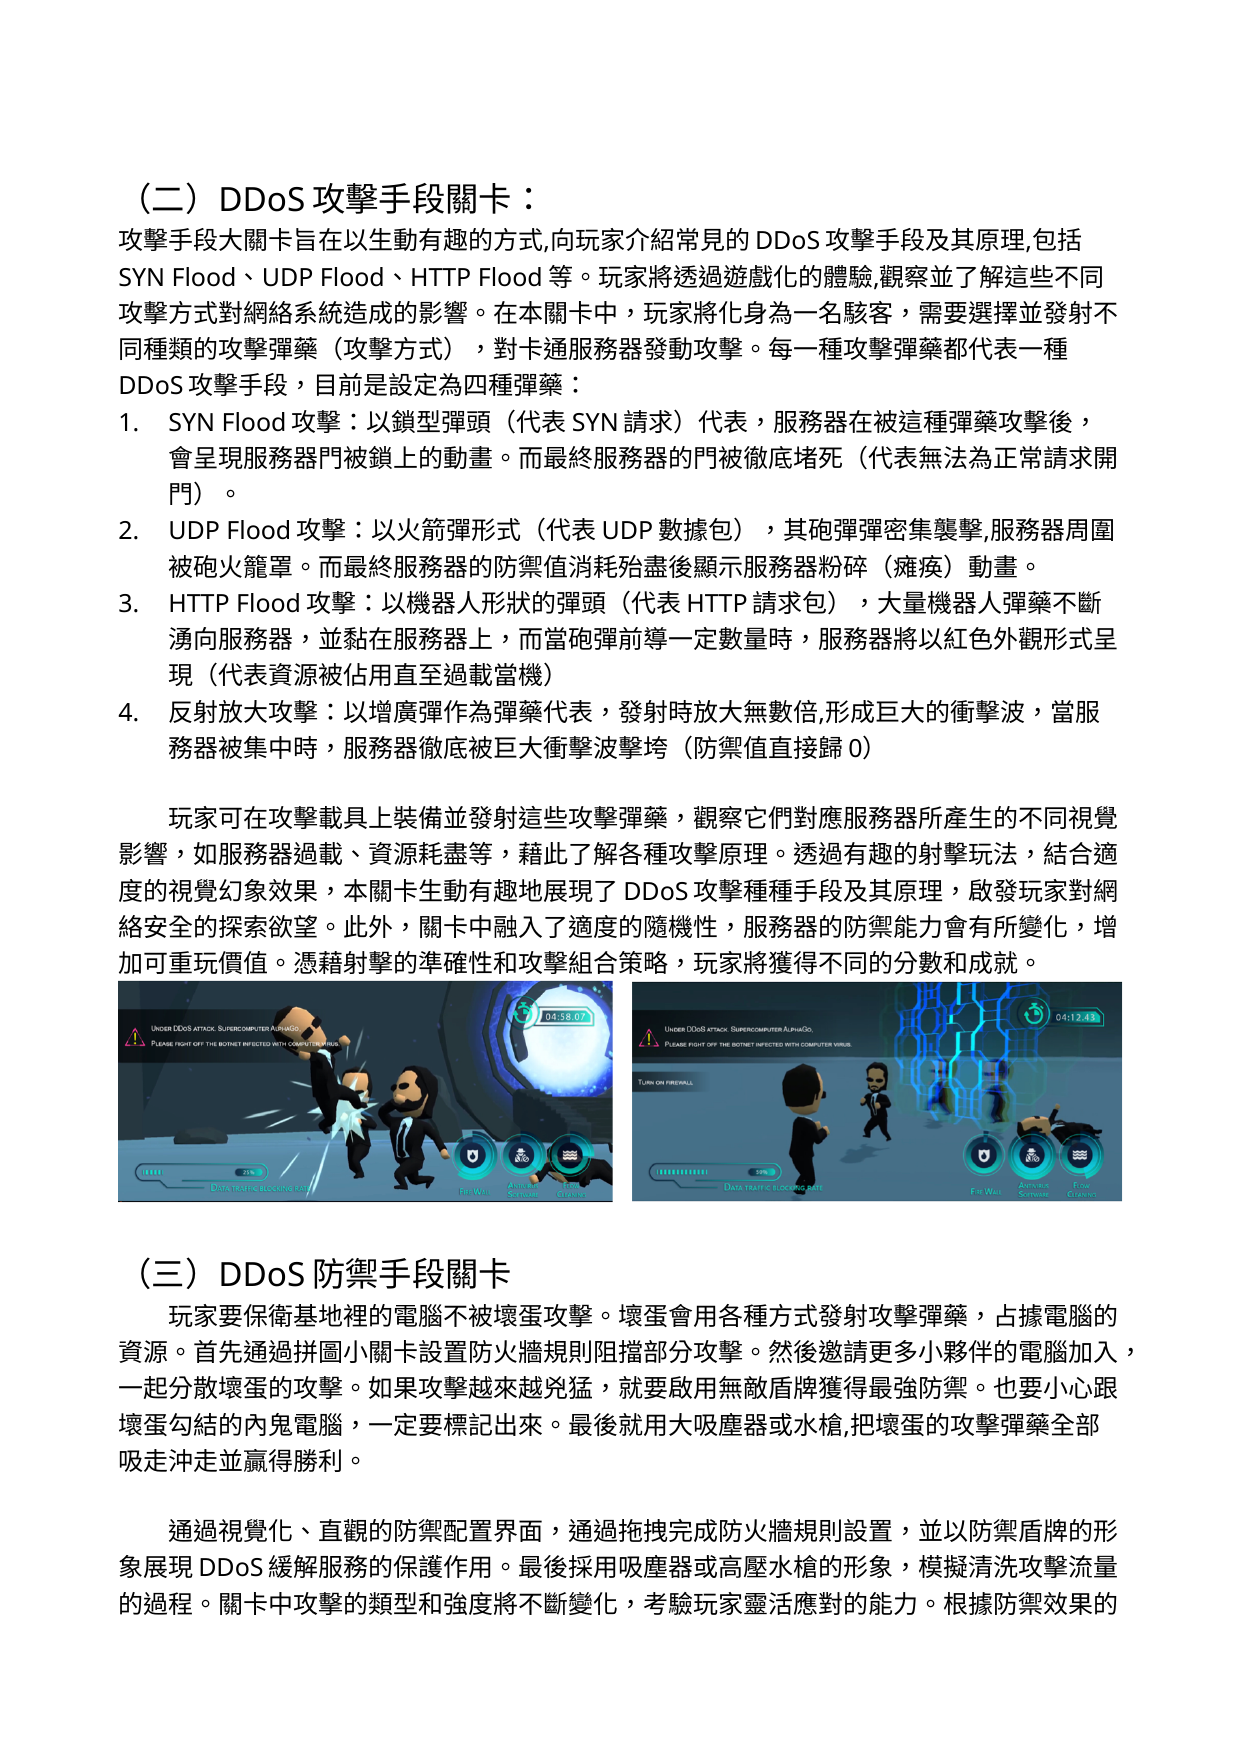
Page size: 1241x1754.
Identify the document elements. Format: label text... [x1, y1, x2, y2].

text 攻擊手段大關卡旨在以生動有趣的方式,向玩家介紹常見的DDoS攻擊手段及其原理,包括SYN Flood、UDP Flood、HTTP Flood等。玩家將透過遊戲化的體驗,觀察並了解這些不同攻擊方式對網絡系統造成的影響。在本關卡中，玩家將化身為一名駭客，需要選擇並發射不同種類的攻擊彈藥（攻擊方式），對卡通服務器發動攻擊。每一種攻擊彈藥都代表一種DDoS攻擊手段，目前是設定為四種彈藥： [118, 221, 1122, 402]
picture [118, 980, 1123, 1203]
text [118, 1512, 1122, 1620]
text 玩家可在攻擊載具上裝備並發射這些攻擊彈藥，觀察它們對應服務器所產生的不同視覺影響，如服務器過載、資源耗盡等，藉此了解各種攻擊原理。透過有趣的射擊玩法，結合適度的視覺幻象效果，本關卡生動有趣地展現了DDoS攻擊種種手段及其原理，啟發玩家對網絡安全的探索欲望。此外，關卡中融入了適度的隨機性，服務器的防禦能力會有所變化，增加可重玩價值。憑藉射擊的準確性和攻擊組合策略，玩家將獲得不同的分數和成就。 [118, 799, 1122, 980]
list UDP Flood攻擊：以火箭彈形式（代表UDP數據包），其砲彈彈密集襲擊,服務器周圍被砲火籠罩。而最終服務器的防禦值消耗殆盡後顯示服務器粉碎（瘫痪）動畫。 [118, 511, 1122, 583]
list 反射放大攻擊：以增廣彈作為彈藥代表，發射時放大無數倍,形成巨大的衝擊波，當服務器被集中時，服務器徹底被巨大衝擊波擊垮（防禦值直接歸0） [118, 692, 1122, 764]
text 玩家要保衛基地裡的電腦不被壞蛋攻擊。壞蛋會用各種方式發射攻擊彈藥，占據電腦的資源。首先通過拼圖小關卡設置防火牆規則阻擋部分攻擊。然後邀請更多小夥伴的電腦加入，一起分散壞蛋的攻擊。如果攻擊越來越兇猛，就要啟用無敵盾牌獲得最強防禦。也要小心跟壞蛋勾結的內鬼電腦，一定要標記出來。最後就用大吸塵器或水槍,把壞蛋的攻擊彈藥全部吸走沖走並贏得勝利。 [118, 1296, 1122, 1478]
list HTTP Flood攻擊：以機器人形狀的彈頭（代表HTTP請求包），大量機器人彈藥不斷湧向服務器，並黏在服務器上，而當砲彈前導一定數量時，服務器將以紅色外觀形式呈現（代表資源被佔用直至過載當機） [118, 583, 1122, 692]
text （二）DDoS攻擊手段關卡： [118, 172, 1122, 221]
text （三）DDoS防禦手段關卡 [118, 1248, 1122, 1296]
list SYN Flood攻擊：以鎖型彈頭（代表SYN請求）代表，服務器在被這種彈藥攻擊後，會呈現服務器門被鎖上的動畫。而最終服務器的門被徹底堵死（代表無法為正常請求開門）。 [118, 402, 1122, 511]
